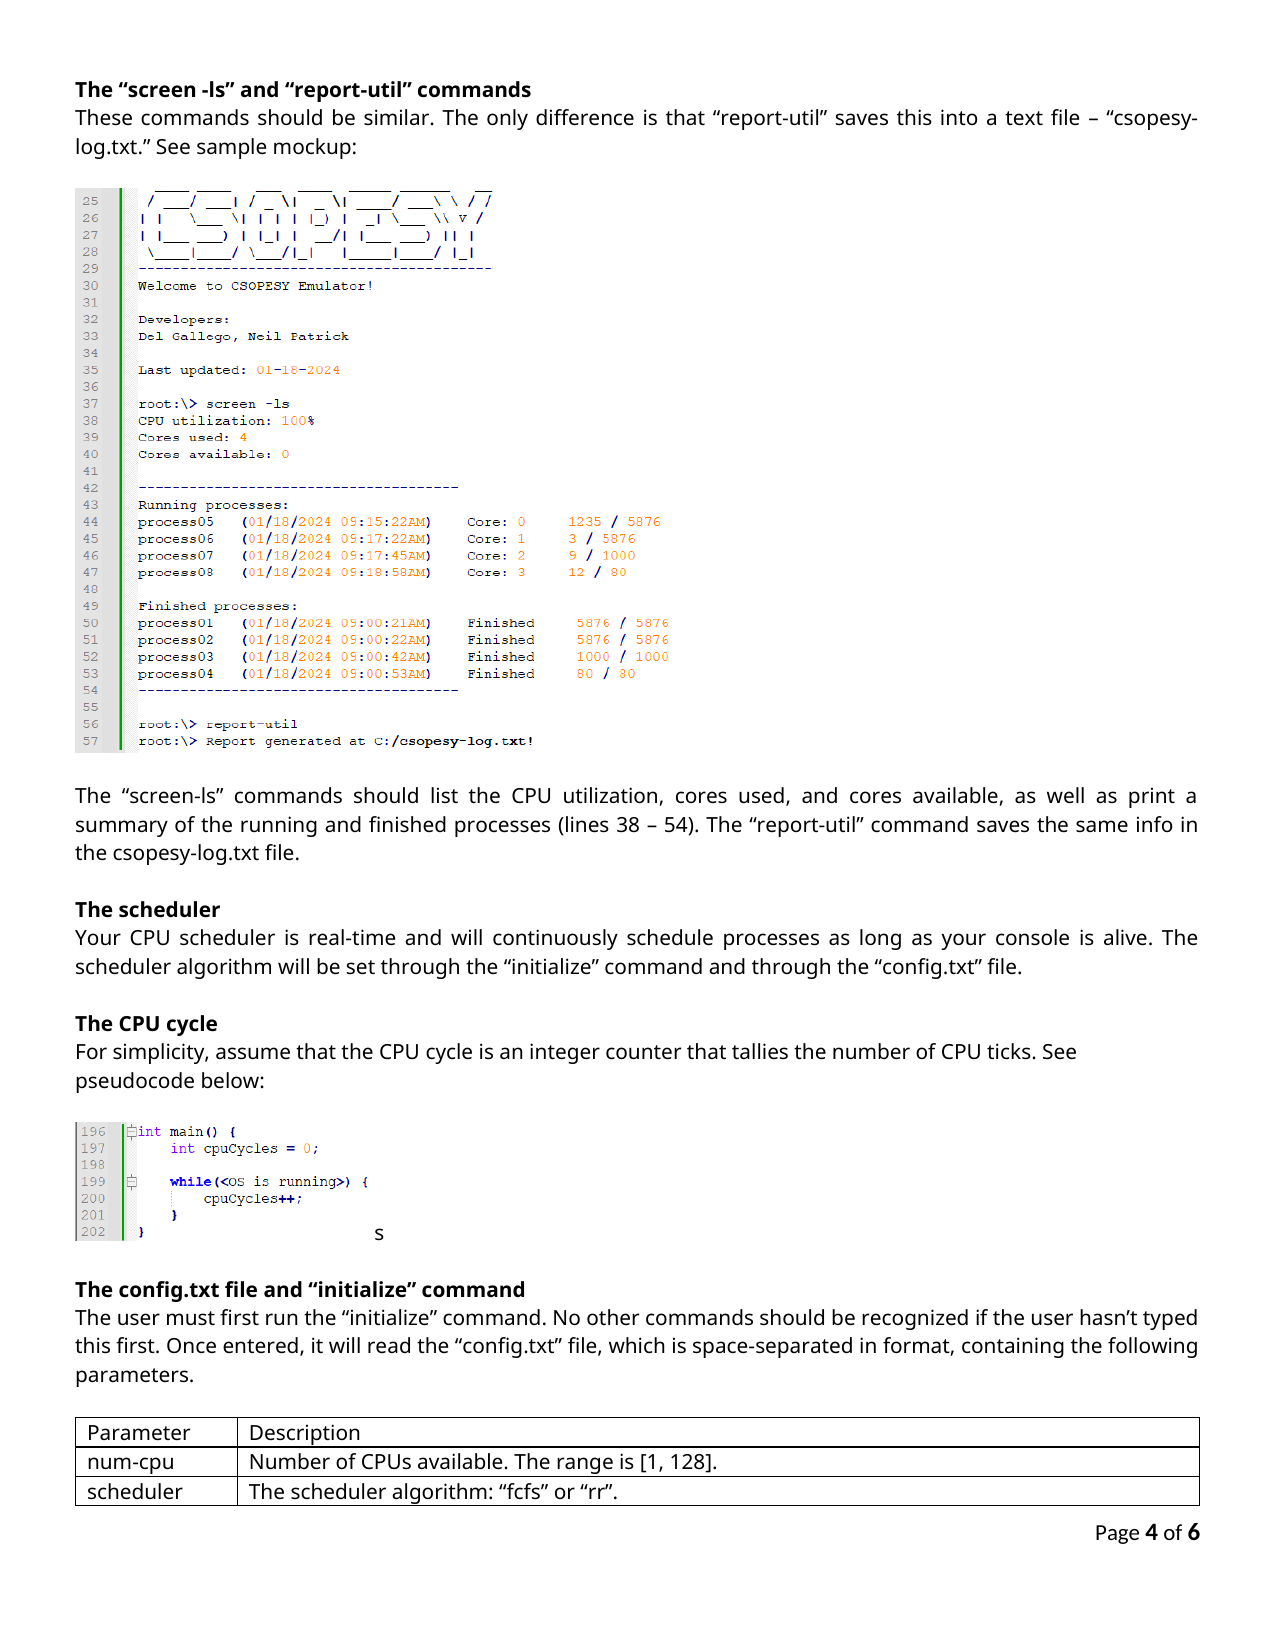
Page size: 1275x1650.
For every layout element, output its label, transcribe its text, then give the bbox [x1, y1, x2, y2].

text The user must first run the “initialize” command. No other commands should be recognized if the user hasn’t typed this first. Once entered, it will read the “config.txt” file, which is space-separated in format, containing the following parameters. [75, 1303, 1200, 1388]
text The scheduler [75, 895, 1200, 923]
text For simplicity, assume that the CPU cycle is an integer counter that tallies the number of CPU ticks. See pseudocode below: [75, 1037, 1200, 1122]
table_cell scheduler [76, 1477, 237, 1505]
table_header Parameter [76, 1418, 237, 1446]
text The CPU cycle [75, 1009, 1200, 1037]
picture [75, 188, 681, 753]
text Your CPU scheduler is real-time and will continuously schedule processes as long as your console is alive. The scheduler algorithm will be set through the “initialize” command and through the “config.txt” file. [75, 923, 1200, 980]
table_cell The scheduler algorithm: “fcfs” or “rr”. [238, 1477, 1199, 1505]
text The “screen -ls” and “report-util” commands [75, 75, 1200, 103]
table_cell num-cpu [76, 1448, 237, 1476]
text The config.txt file and “initialize” command [75, 1275, 1200, 1303]
picture [75, 1122, 374, 1241]
text These commands should be similar. The only difference is that “report-util” saves this into a text file – “csopesy-log.txt.” See sample mockup: [75, 103, 1200, 160]
table_header Description [238, 1418, 1199, 1446]
text The “screen-ls” commands should list the CPU utilization, cores used, and cores available, as well as print a summary of the running and finished processes (lines 38 – 54). The “report-util” command saves the same info in the csopesy-log.txt file. [75, 781, 1200, 867]
table_cell Number of CPUs available. The range is [1, 128]. [238, 1448, 1199, 1476]
